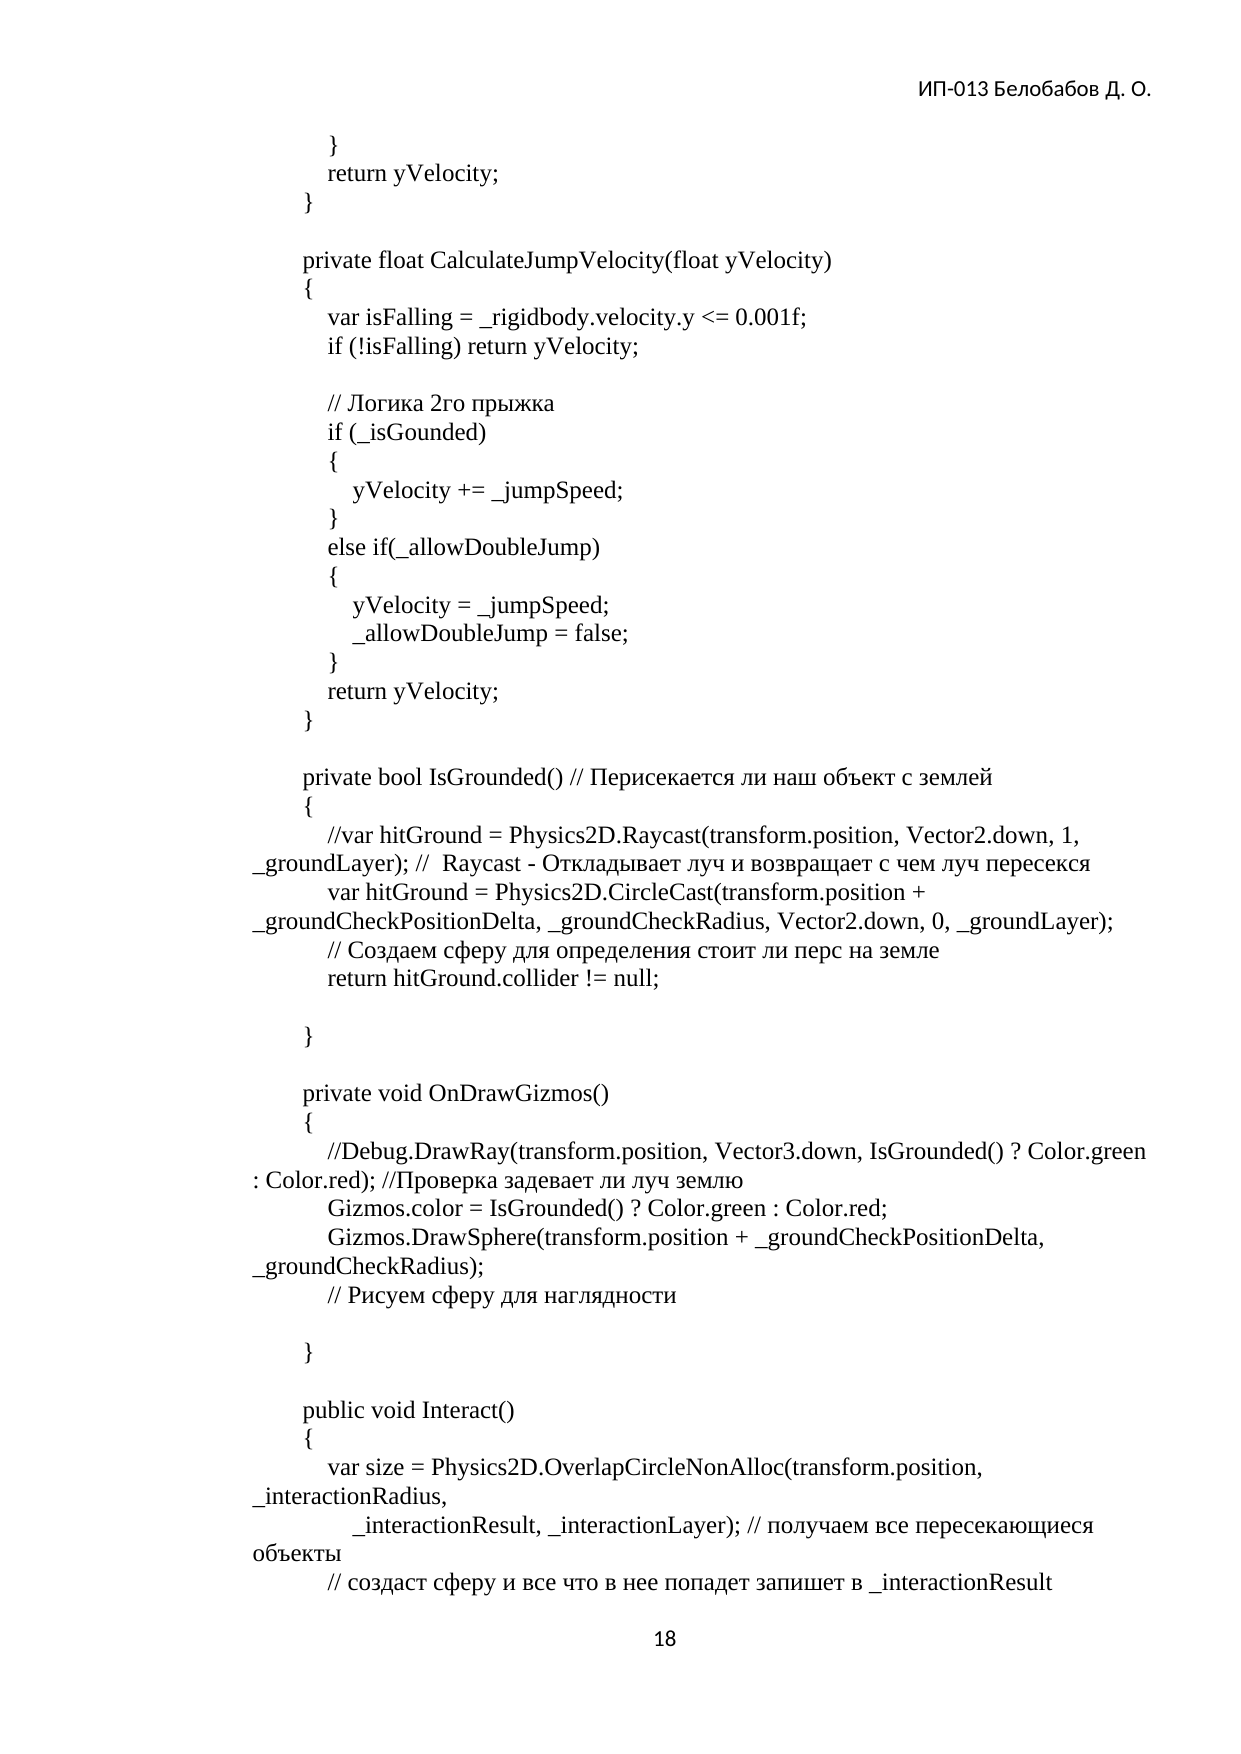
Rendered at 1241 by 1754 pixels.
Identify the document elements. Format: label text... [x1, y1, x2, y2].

list if (!isFalling) return yVelocity; [252, 331, 1152, 360]
list //Debug.DrawRay(transform.position, Vector3.down, IsGrounded() ? Color.green : Color.red); //Проверка задевает ли луч землю [252, 1136, 1152, 1193]
list _interactionResult, _interactionLayer); // получаем все пересекающиеся объекты [252, 1510, 1152, 1567]
list } [252, 647, 1152, 676]
list { [252, 791, 1152, 820]
list //var hitGround = Physics2D.Raycast(transform.position, Vector2.down, 1, _groundLayer); // Raycast - Откладывает луч и возвращает с чем луч пересекся [252, 820, 1152, 877]
list { [252, 1107, 1152, 1136]
list if (_isGounded) [252, 417, 1152, 446]
list yVelocity = _jumpSpeed; [252, 590, 1152, 618]
list { [252, 446, 1152, 475]
list return hitGround.collider != null; [252, 963, 1152, 992]
list yVelocity += _jumpSpeed; [252, 475, 1152, 503]
list // Логика 2го прыжка [252, 388, 1152, 417]
list Gizmos.DrawSphere(transform.position + _groundCheckPositionDelta, _groundCheckRadius); [252, 1222, 1152, 1280]
list Gizmos.color = IsGrounded() ? Color.green : Color.red; [252, 1193, 1152, 1222]
list var hitGround = Physics2D.CircleCast(transform.position + _groundCheckPositionDelta, _groundCheckRadius, Vector2.down, 0, _groundLayer); [252, 877, 1152, 935]
list // Рисуем сферу для наглядности [252, 1280, 1152, 1308]
list private float CalculateJumpVelocity(float yVelocity) [252, 245, 1152, 273]
list } [252, 187, 1152, 216]
list _allowDoubleJump = false; [252, 618, 1152, 647]
list return yVelocity; [252, 158, 1152, 187]
list { [252, 1423, 1152, 1452]
list // создаст сферу и все что в нее попадет запишет в _interactionResult [252, 1567, 1152, 1596]
list private void OnDrawGizmos() [252, 1078, 1152, 1107]
list else if(_allowDoubleJump) [252, 532, 1152, 561]
list // Создаем сферу для определения стоит ли перс на земле [252, 935, 1152, 963]
list } [252, 1337, 1152, 1366]
list } [252, 1021, 1152, 1050]
list private bool IsGrounded() // Перисекается ли наш объект с землей [252, 762, 1152, 791]
list } [252, 503, 1152, 532]
list var isFalling = _rigidbody.velocity.y <= 0.001f; [252, 302, 1152, 331]
list } [252, 130, 1152, 158]
list var size = Physics2D.OverlapCircleNonAlloc(transform.position, _interactionRadius, [252, 1452, 1152, 1510]
list { [252, 561, 1152, 590]
list } [252, 705, 1152, 733]
list return yVelocity; [252, 676, 1152, 705]
list { [252, 273, 1152, 302]
list public void Interact() [252, 1395, 1152, 1423]
